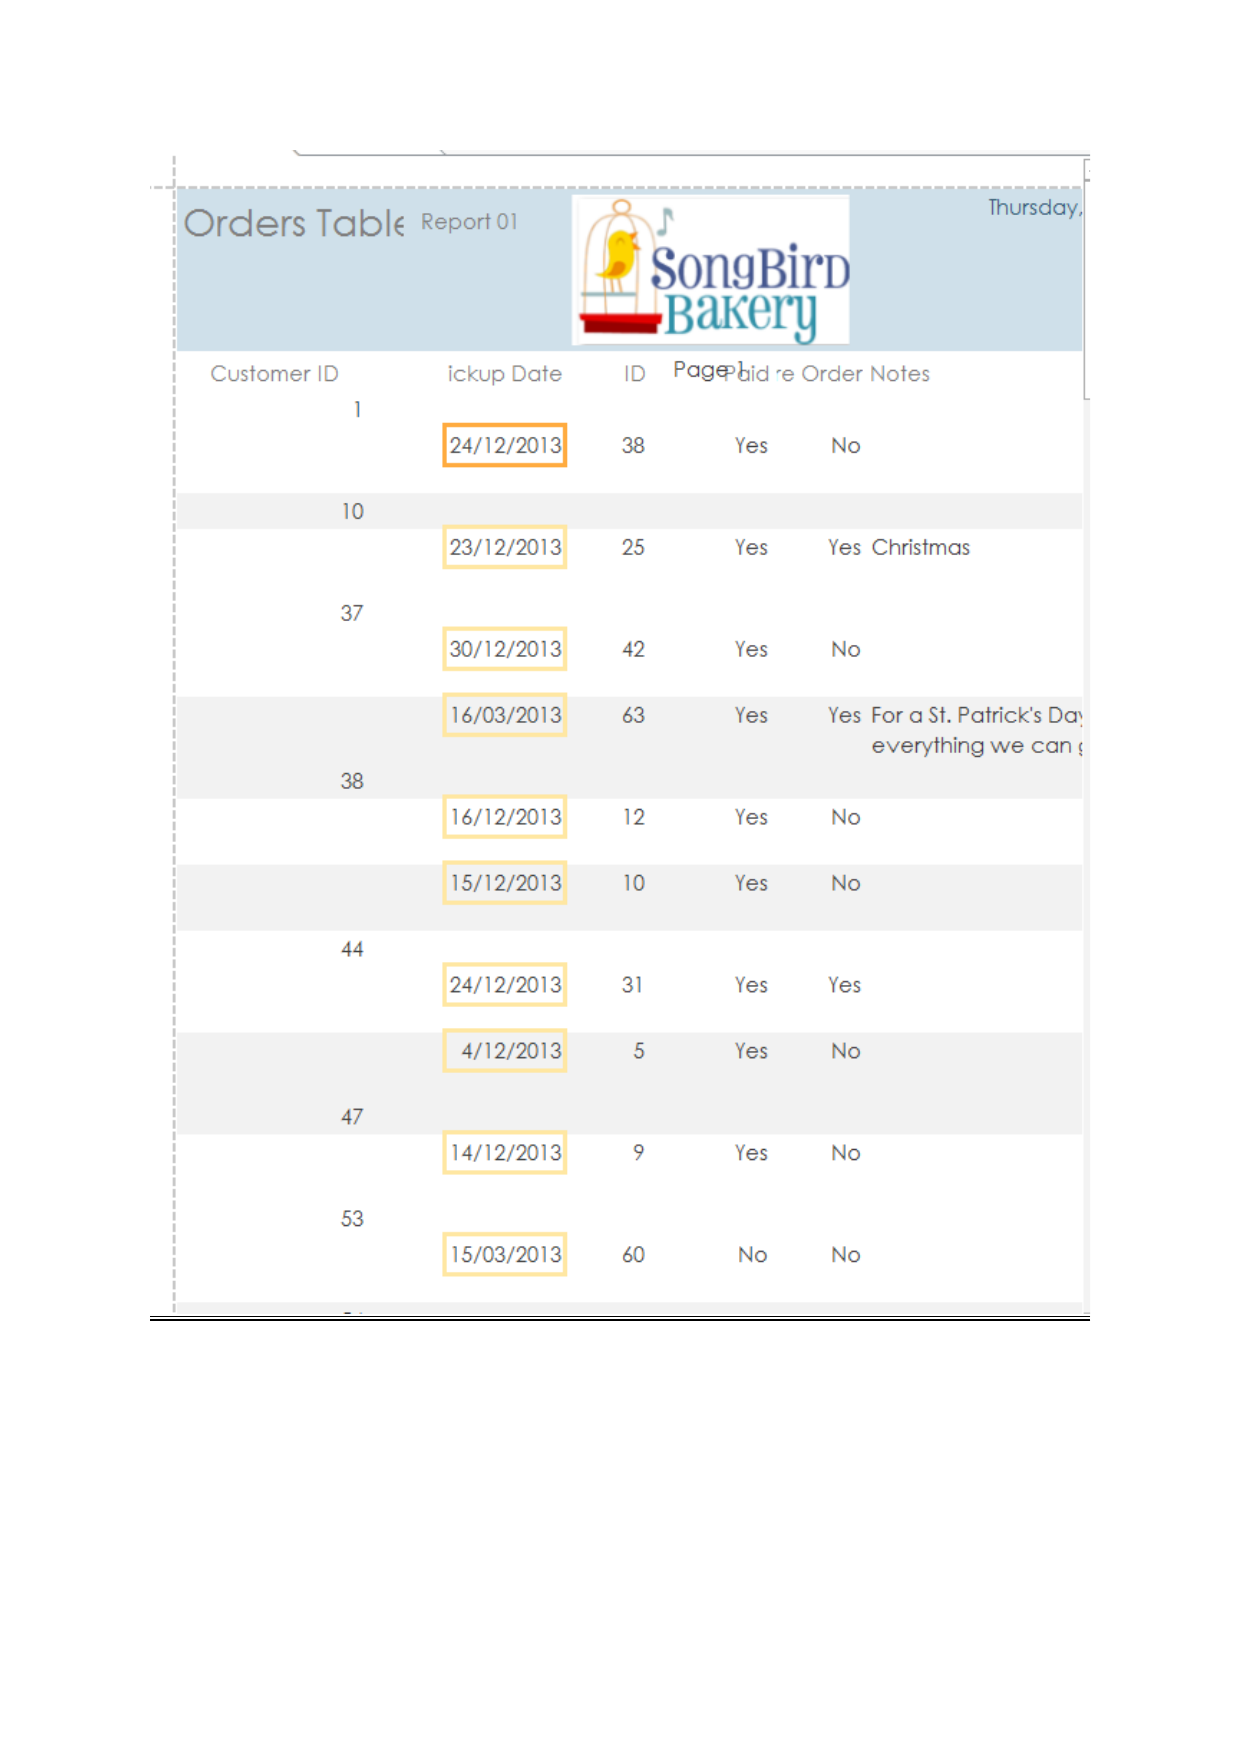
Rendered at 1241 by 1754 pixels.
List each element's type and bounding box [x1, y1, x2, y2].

picture [150, 150, 1091, 1314]
